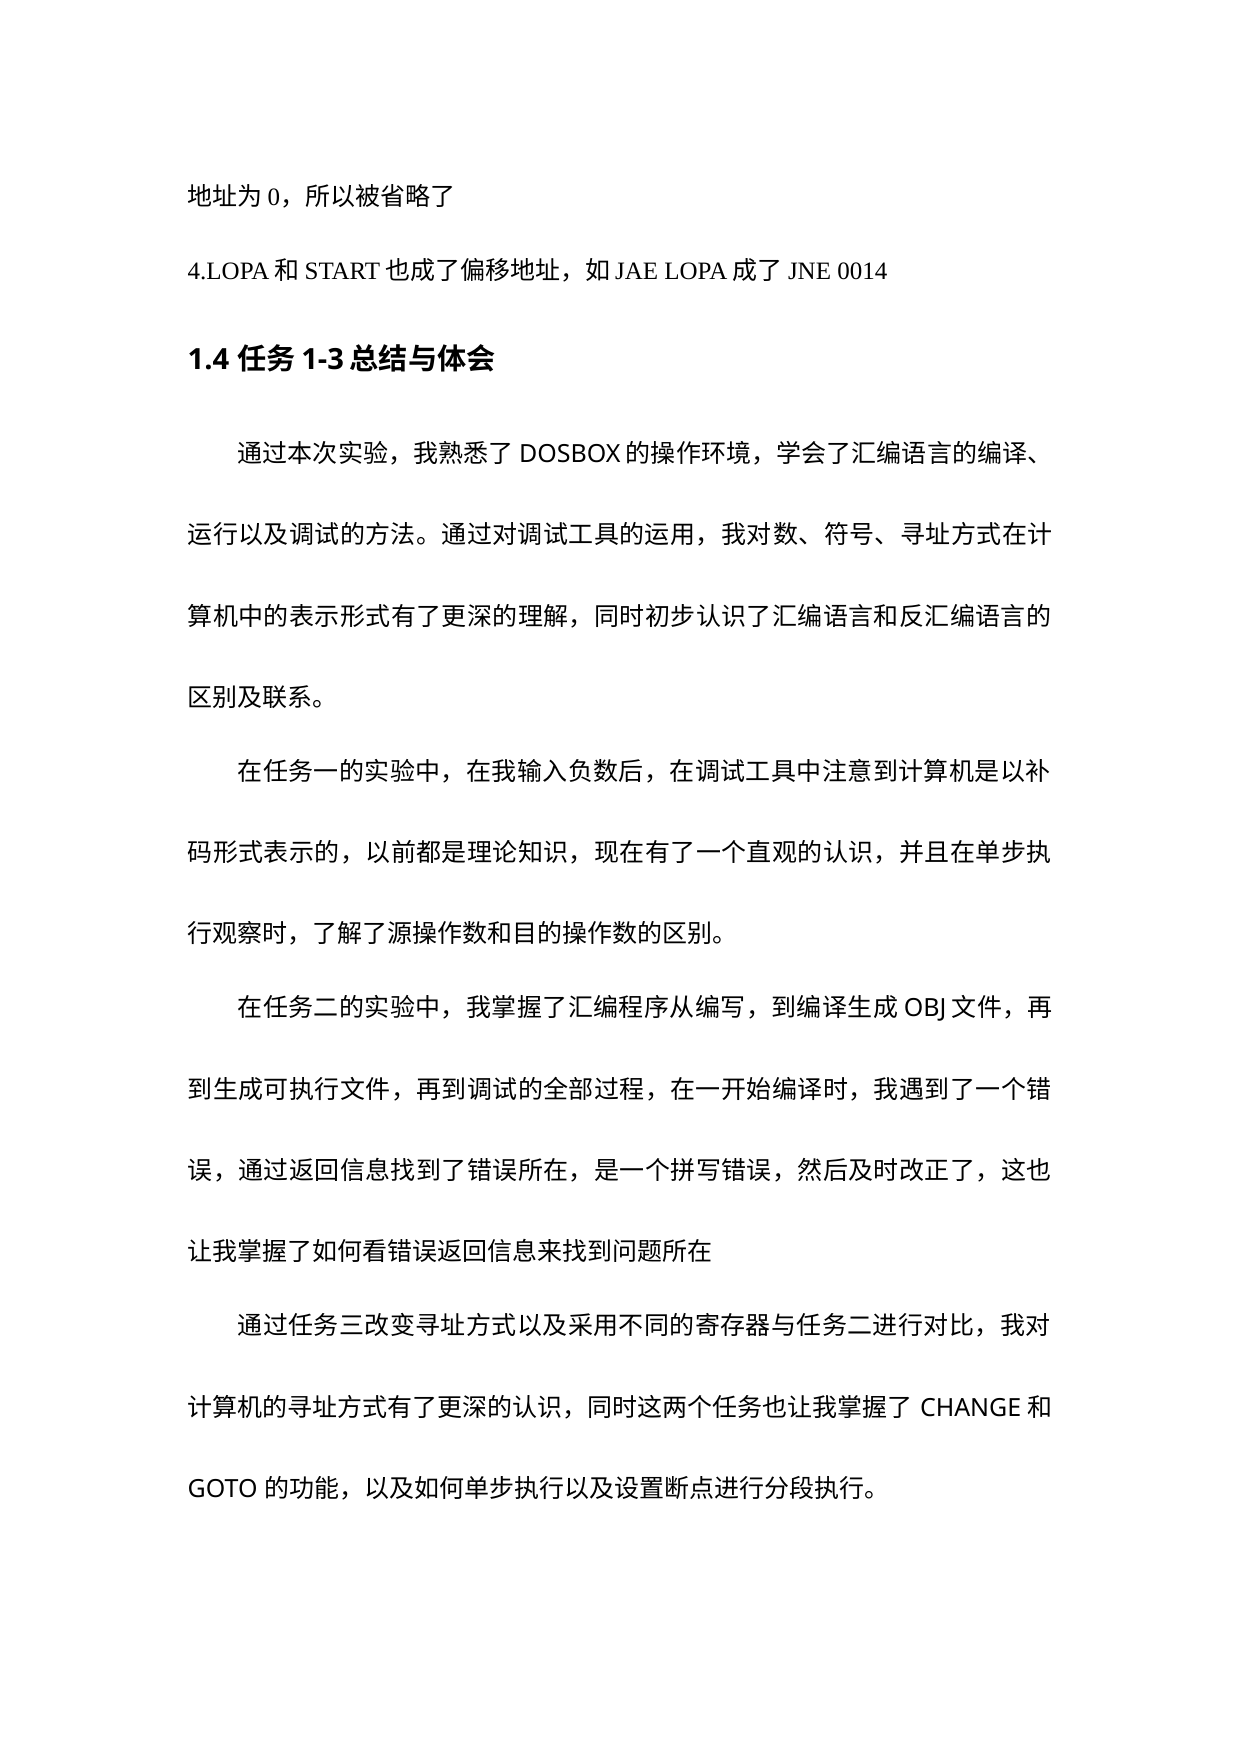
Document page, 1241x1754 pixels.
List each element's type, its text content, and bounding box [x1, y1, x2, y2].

text 在任务二的实验中，我掌握了汇编程序从编写，到编译生成OBJ文件，再到生成可执行文件，再到调试的全部过程，在一开始编译时，我遇到了一个错误，通过返回信息找到了错误所在，是一个拼写错误，然后及时改正了，这也让我掌握了如何看错误返回信息来找到问题所在 [187, 973, 1053, 1282]
text 在任务一的实验中，在我输入负数后，在调试工具中注意到计算机是以补码形式表示的，以前都是理论知识，现在有了一个直观的认识，并且在单步执行观察时，了解了源操作数和目的操作数的区别。 [187, 737, 1053, 964]
subtitle 1.4 任务1-3总结与体会 [187, 325, 1053, 390]
text 4.LOPA和START也成了偏移地址，如JAE LOPA 成了 JNE 0014 [187, 236, 1053, 301]
text 通过本次实验，我熟悉了DOSBOX的操作环境，学会了汇编语言的编译、运行以及调试的方法。通过对调试工具的运用，我对数、符号、寻址方式在计算机中的表示形式有了更深的理解，同时初步认识了汇编语言和反汇编语言的区别及联系。 [187, 419, 1053, 728]
text 通过任务三改变寻址方式以及采用不同的寄存器与任务二进行对比，我对计算机的寻址方式有了更深的认识，同时这两个任务也让我掌握了CHANGE 和GOTO 的功能，以及如何单步执行以及设置断点进行分段执行。 [187, 1291, 1053, 1519]
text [187, 162, 1053, 227]
